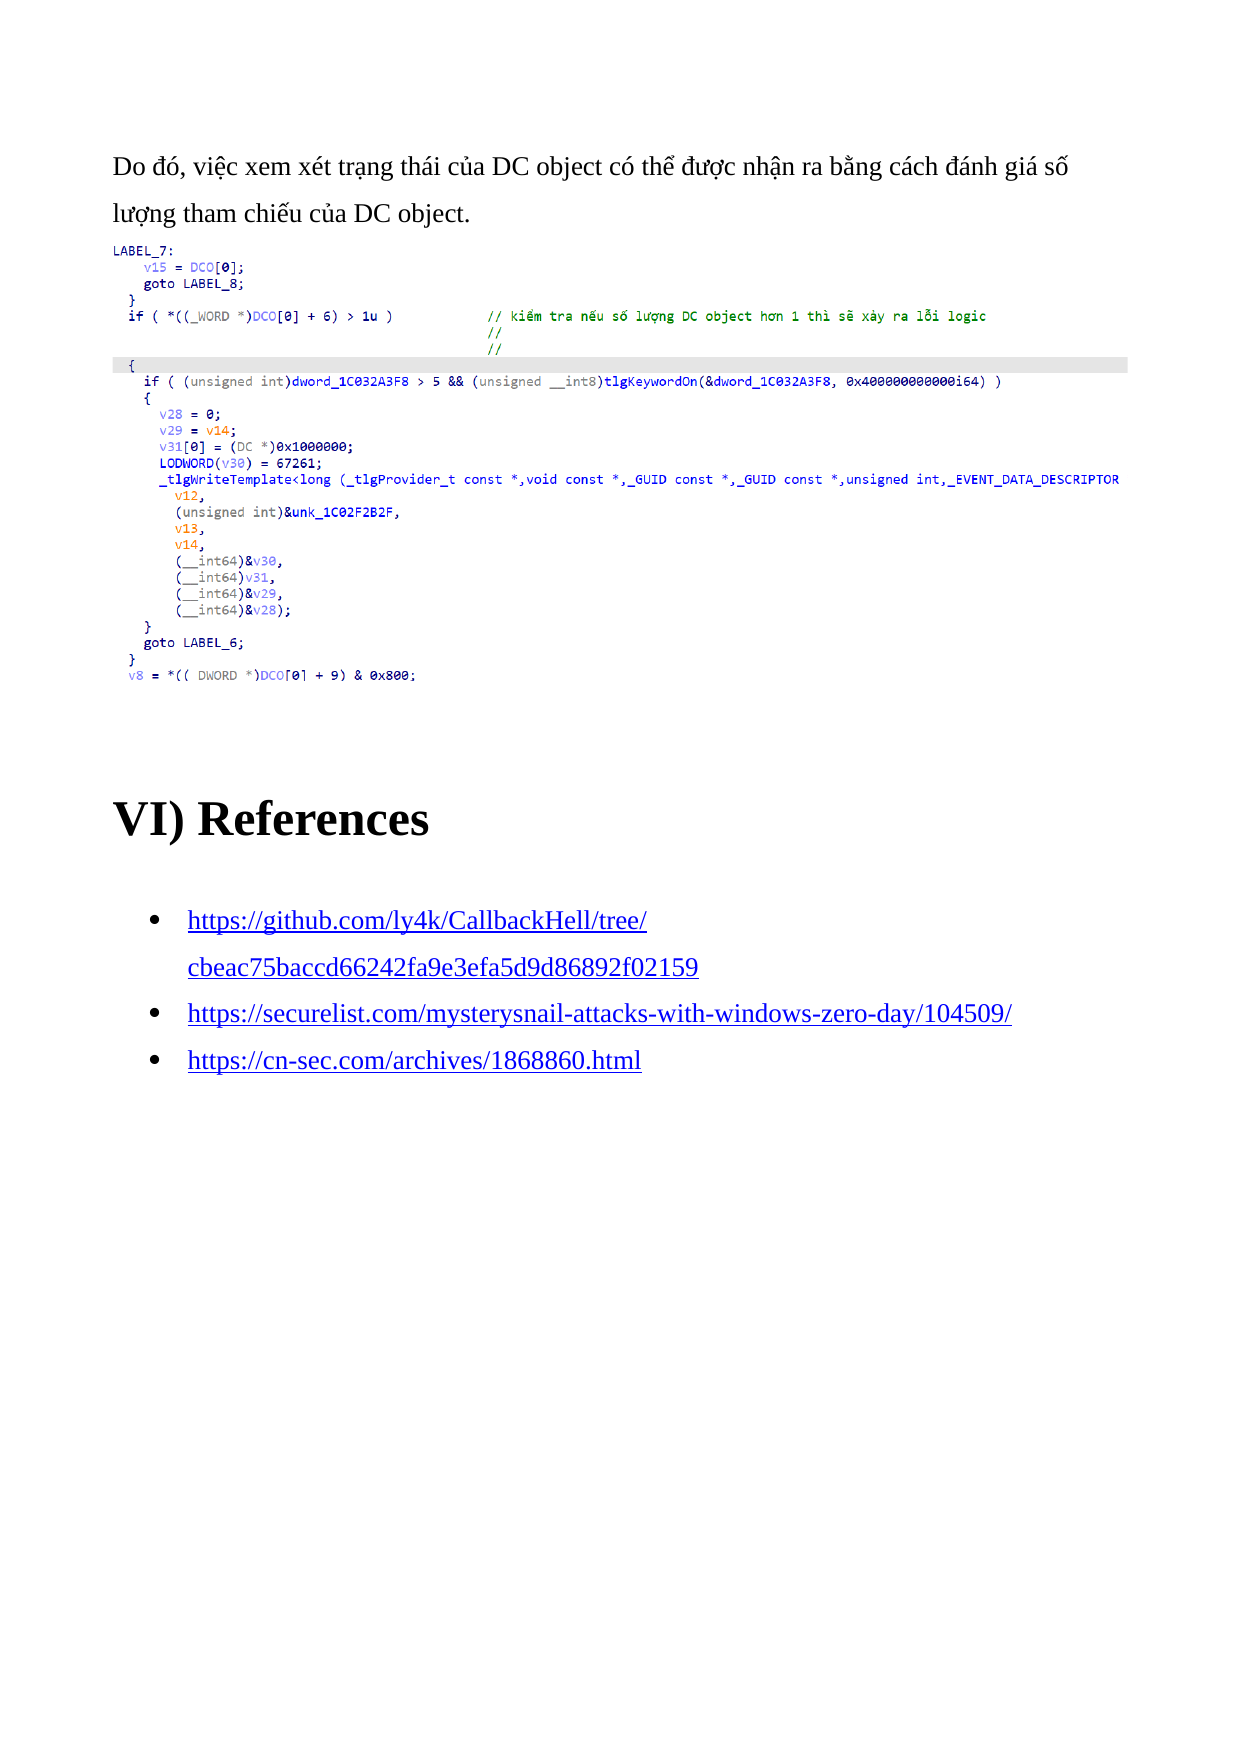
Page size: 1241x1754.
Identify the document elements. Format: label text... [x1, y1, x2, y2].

list https://github.com/ly4k/CallbackHell/tree/cbeac75baccd66242fa9e3efa5d9d86892f02159 [150, 904, 1128, 982]
picture [112, 243, 1128, 681]
subtitle VI) References [112, 789, 1128, 846]
list https://securelist.com/mysterysnail-attacks-with-windows-zero-day/104509/ [150, 998, 1128, 1029]
text Do đó, việc xem xét trạng thái của DC object có thể được nhận ra bằng cách đánh giá số lượng tham chiếu của DC object. [112, 150, 1128, 243]
list https://cn-sec.com/archives/1868860.html [150, 1044, 1128, 1076]
